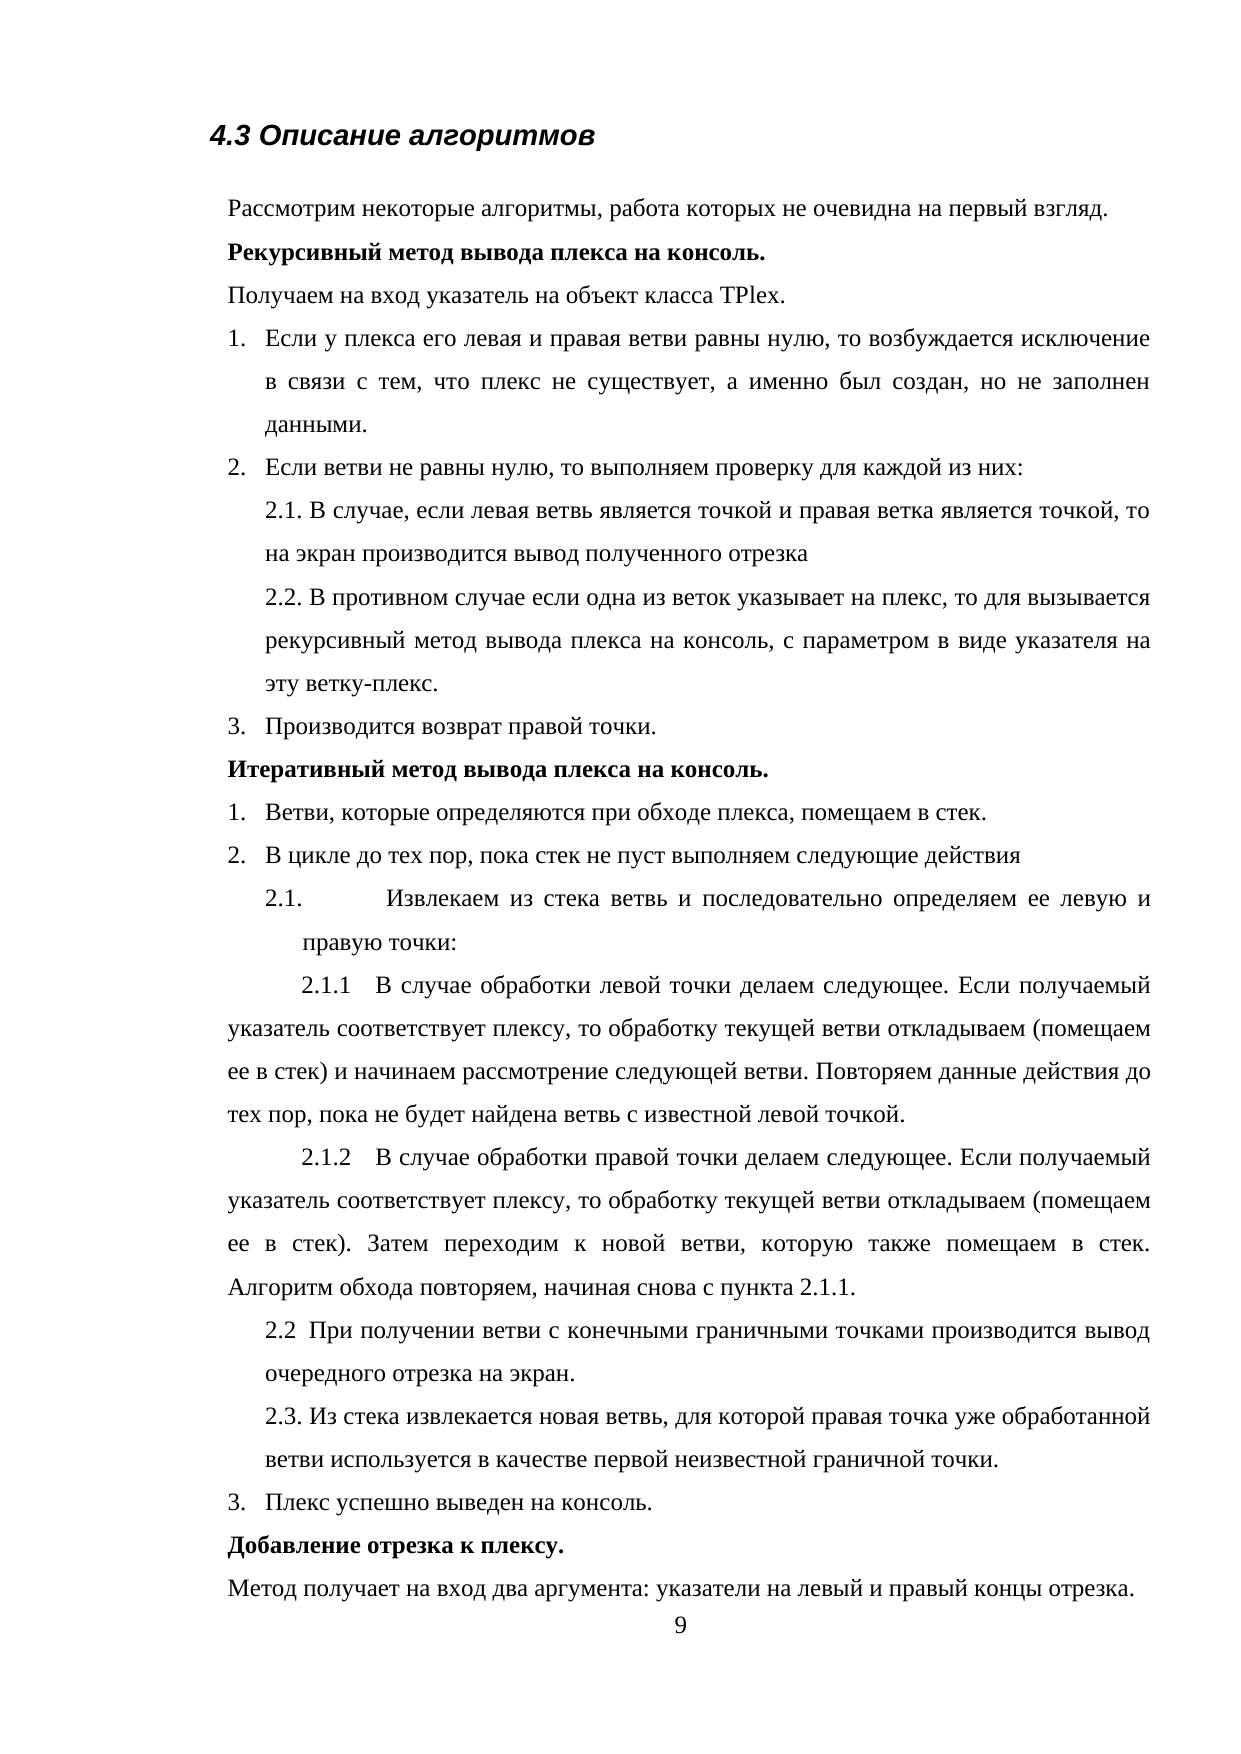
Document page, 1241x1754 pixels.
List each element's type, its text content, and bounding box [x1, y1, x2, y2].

list Рекурсивный метод вывода плекса на консоль. [153, 237, 1152, 265]
list Ветви, которые определяются при обходе плекса, помещаем в стек. [227, 797, 1152, 826]
list Итеративный метод вывода плекса на консоль. [153, 754, 1152, 783]
subtitle Описание алгоритмов [210, 118, 1152, 152]
list Получаем на вход указатель на объект класса TPlex. [153, 280, 1152, 308]
list Добавление отрезка к плексу. [153, 1530, 1152, 1559]
list Производится возврат правой точки. [227, 711, 1152, 740]
list 2.2. В противном случае если одна из веток указывает на плекс, то для вызывается рекурсивный метод вывода плекса на консоль, с параметром в виде указателя на эту ветку-плекс. [265, 582, 1152, 697]
list Рассмотрим некоторые алгоритмы, работа которых не очевидна на первый взгляд. [153, 193, 1152, 222]
list 2.1. В случае, если левая ветвь является точкой и правая ветка является точкой, то на экран производится вывод полученного отрезка [265, 495, 1152, 567]
list Извлекаем из стека ветвь и последовательно определяем ее левую и правую точки: [265, 883, 1152, 955]
list Плекс успешно выведен на консоль. [227, 1487, 1152, 1516]
list 2.1.2 В случае обработки правой точки делаем следующее. Если получаемый указатель соответствует плексу, то обработку текущей ветви откладываем (помещаем ее в стек). Затем переходим к новой ветви, которую также помещаем в стек. Алгоритм обхода повторяем, начиная снова с пункта 2.1.1. [227, 1142, 1152, 1300]
list Если ветви не равны нулю, то выполняем проверку для каждой из них: [227, 452, 1152, 481]
list В цикле до тех пор, пока стек не пуст выполняем следующие действия [227, 840, 1152, 869]
list Метод получает на вход два аргумента: указатели на левый и правый концы отрезка. [153, 1573, 1152, 1602]
list 2.1.1 В случае обработки левой точки делаем следующее. Если получаемый указатель соответствует плексу, то обработку текущей ветви откладываем (помещаем ее в стек) и начинаем рассмотрение следующей ветви. Повторяем данные действия до тех пор, пока не будет найдена ветвь с известной левой точкой. [227, 970, 1152, 1128]
list Если у плекса его левая и правая ветви равны нулю, то возбуждается исключение в связи с тем, что плекс не существует, а именно был создан, но не заполнен данными. [227, 323, 1152, 438]
text 2.3. Из стека извлекается новая ветвь, для которой правая точка уже обработанной ветви используется в качестве первой неизвестной граничной точки. [265, 1401, 1152, 1473]
text 2.2 При получении ветви с конечными граничными точками производится вывод очередного отрезка на экран. [265, 1315, 1152, 1387]
